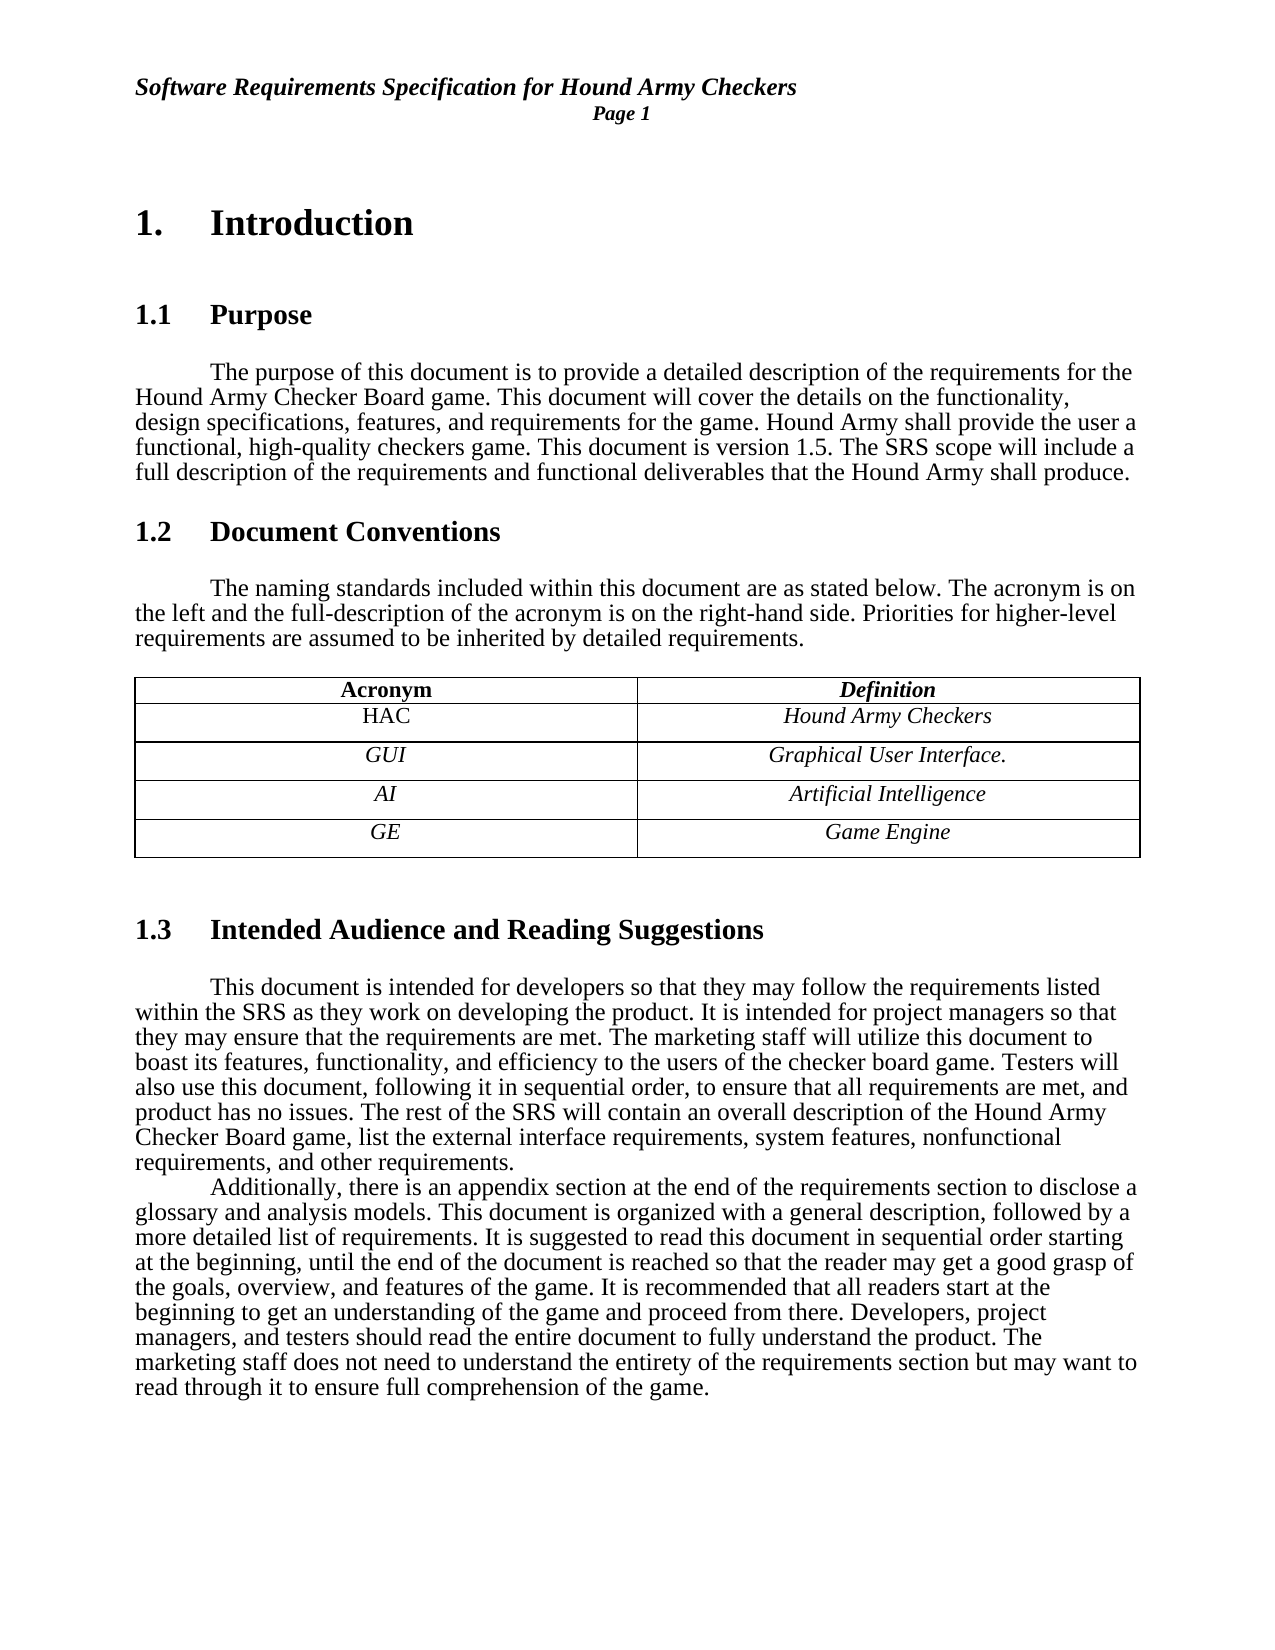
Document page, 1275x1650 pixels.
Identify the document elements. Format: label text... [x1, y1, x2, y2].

text The naming standards included within this document are as stated below. The acronym is on the left and the full-description of the acronym is on the right-hand side. Priorities for higher-level requirements are assumed to be inherited by detailed requirements. [135, 577, 1140, 652]
table_cell Graphical User Interface. [638, 743, 1139, 780]
table_cell AI [136, 781, 637, 818]
table_cell GUI [136, 743, 637, 780]
table_header Definition [638, 678, 1139, 703]
text The purpose of this document is to provide a detailed description of the requirements for the Hound Army Checker Board game. This document will cover the details on the functionality, design specifications, features, and requirements for the game. Hound Army shall provide the user a functional, high-quality checkers game. This document is version 1.5. The SRS scope will include a full description of the requirements and functional deliverables that the Hound Army shall produce. [135, 360, 1140, 485]
subtitle Purpose [135, 297, 1140, 331]
table_header Acronym [136, 678, 637, 703]
text Additionally, there is an appendix section at the end of the requirements section to disclose a glossary and analysis models. This document is organized with a general description, followed by a more detailed list of requirements. It is suggested to read this document in sequential order starting at the beginning, until the end of the document is reached so that the reader may get a good grasp of the goals, overview, and features of the game. It is recommended that all readers start at the beginning to get an understanding of the game and proceed from there. Developers, project managers, and testers should read the entire document to fully understand the product. The marketing staff does not need to understand the entirety of the requirements section but may want to read through it to ensure full comprehension of the game. [135, 1175, 1140, 1400]
table_cell Artificial Intelligence [638, 781, 1139, 818]
table_cell Hound Army Checkers [638, 704, 1139, 741]
subtitle Document Conventions [135, 514, 1140, 548]
table_cell HAC [136, 704, 637, 741]
text This document is intended for developers so that they may follow the requirements listed within the SRS as they work on developing the product. It is intended for project managers so that they may ensure that the requirements are met. The marketing staff will utilize this document to boast its features, functionality, and efficiency to the users of the checker board game. Testers will also use this document, following it in sequential order, to ensure that all requirements are met, and product has no issues. The rest of the SRS will contain an overall description of the Hound Army Checker Board game, list the external interface requirements, system features, nonfunctional requirements, and other requirements. [135, 975, 1140, 1175]
table_cell GE [136, 820, 637, 857]
subtitle Introduction [135, 200, 1140, 243]
subtitle Intended Audience and Reading Suggestions [135, 912, 1140, 946]
table_cell Game Engine [638, 820, 1139, 857]
